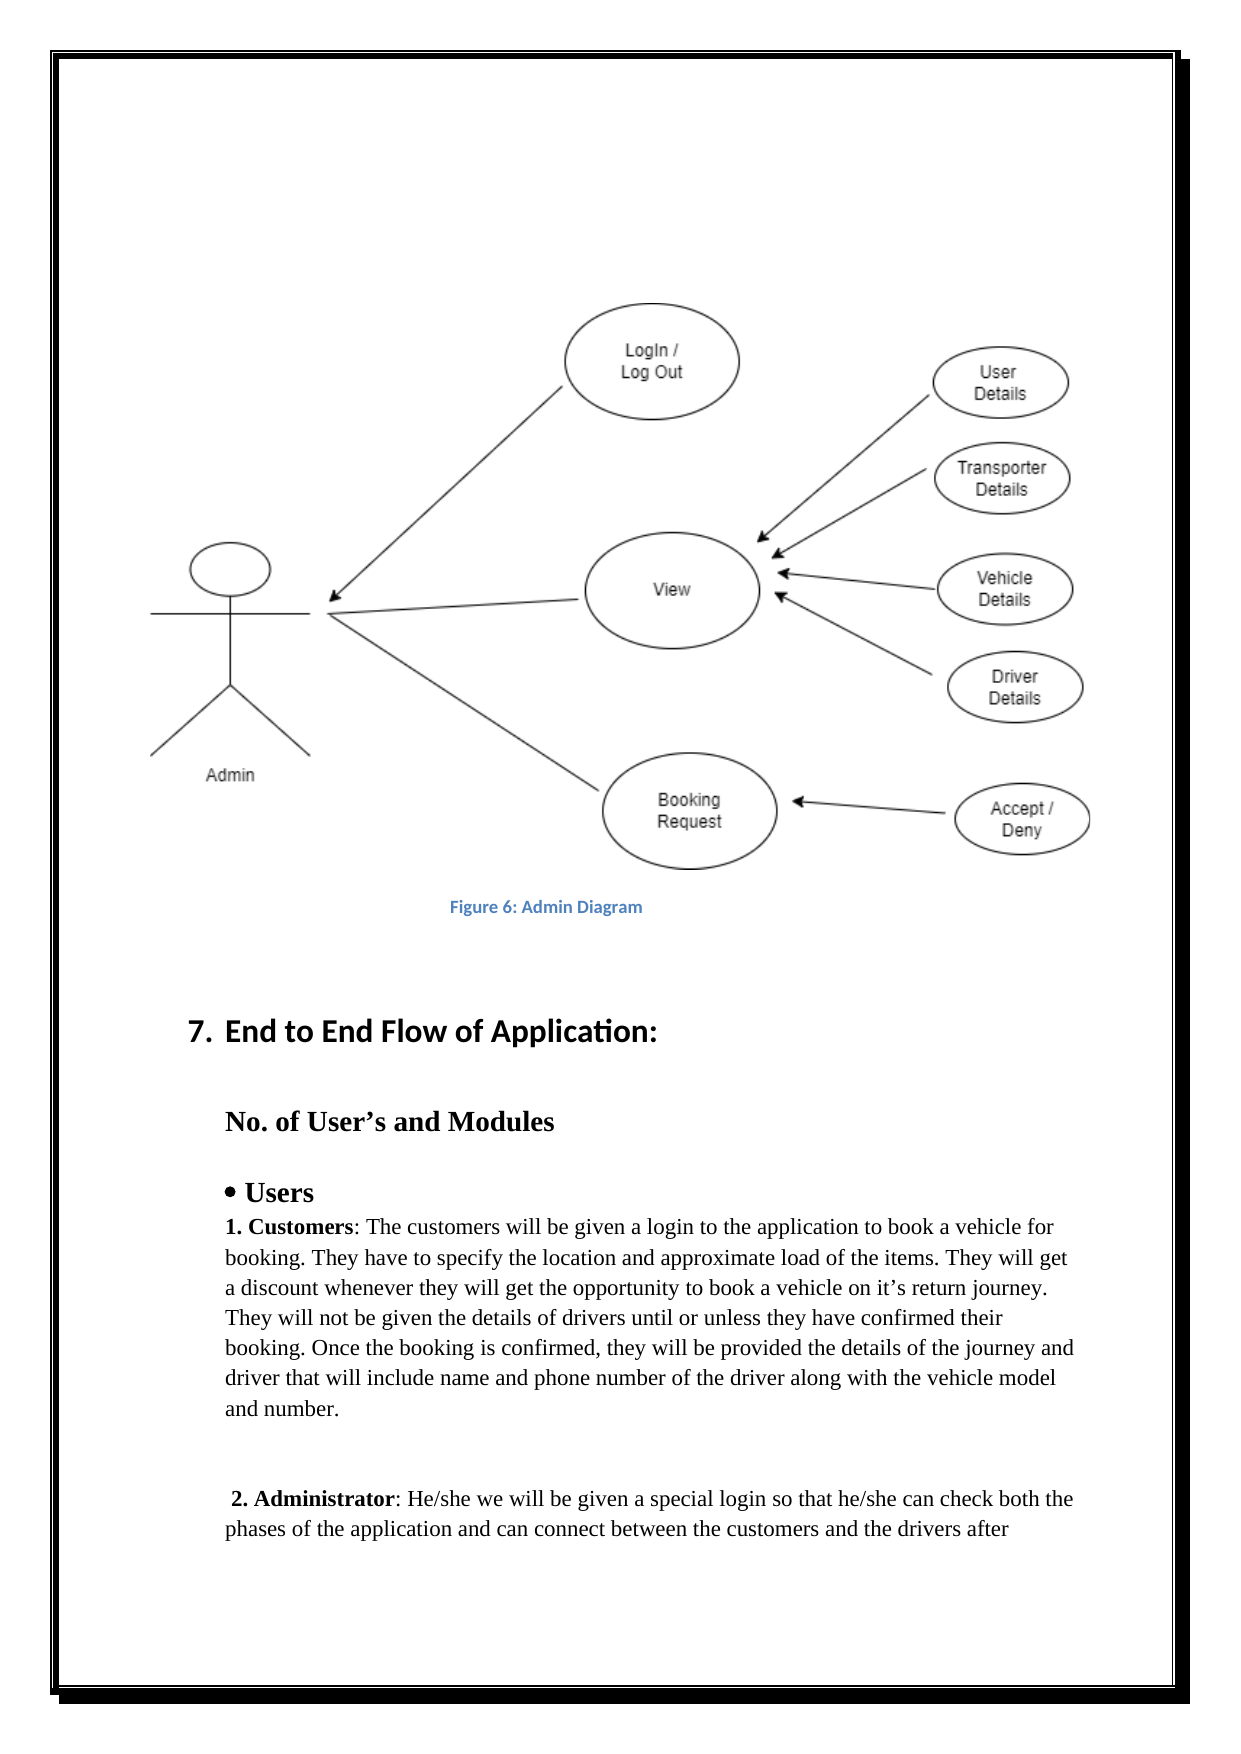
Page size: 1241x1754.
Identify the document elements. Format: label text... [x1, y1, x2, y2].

list Users [225, 1175, 1081, 1208]
list 1. Customers: The customers will be given a login to the application to book a vehicle for booking. They have to specify the location and approximate load of the items. They will get a discount whenever they will get the opportunity to book a vehicle on it’s return journey. They will not be given the details of drivers until or unless they have confirmed their booking. Once the booking is confirmed, they will be provided the details of the journey and driver that will include name and phone number of the driver along with the vehicle model and number. [225, 1213, 1081, 1421]
picture [150, 303, 1091, 870]
list End to End Flow of Application: [187, 1011, 1081, 1051]
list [225, 1485, 1081, 1542]
list No. of User’s and Modules [225, 1104, 1081, 1138]
text Figure 6: Admin Diagram [450, 895, 1081, 918]
